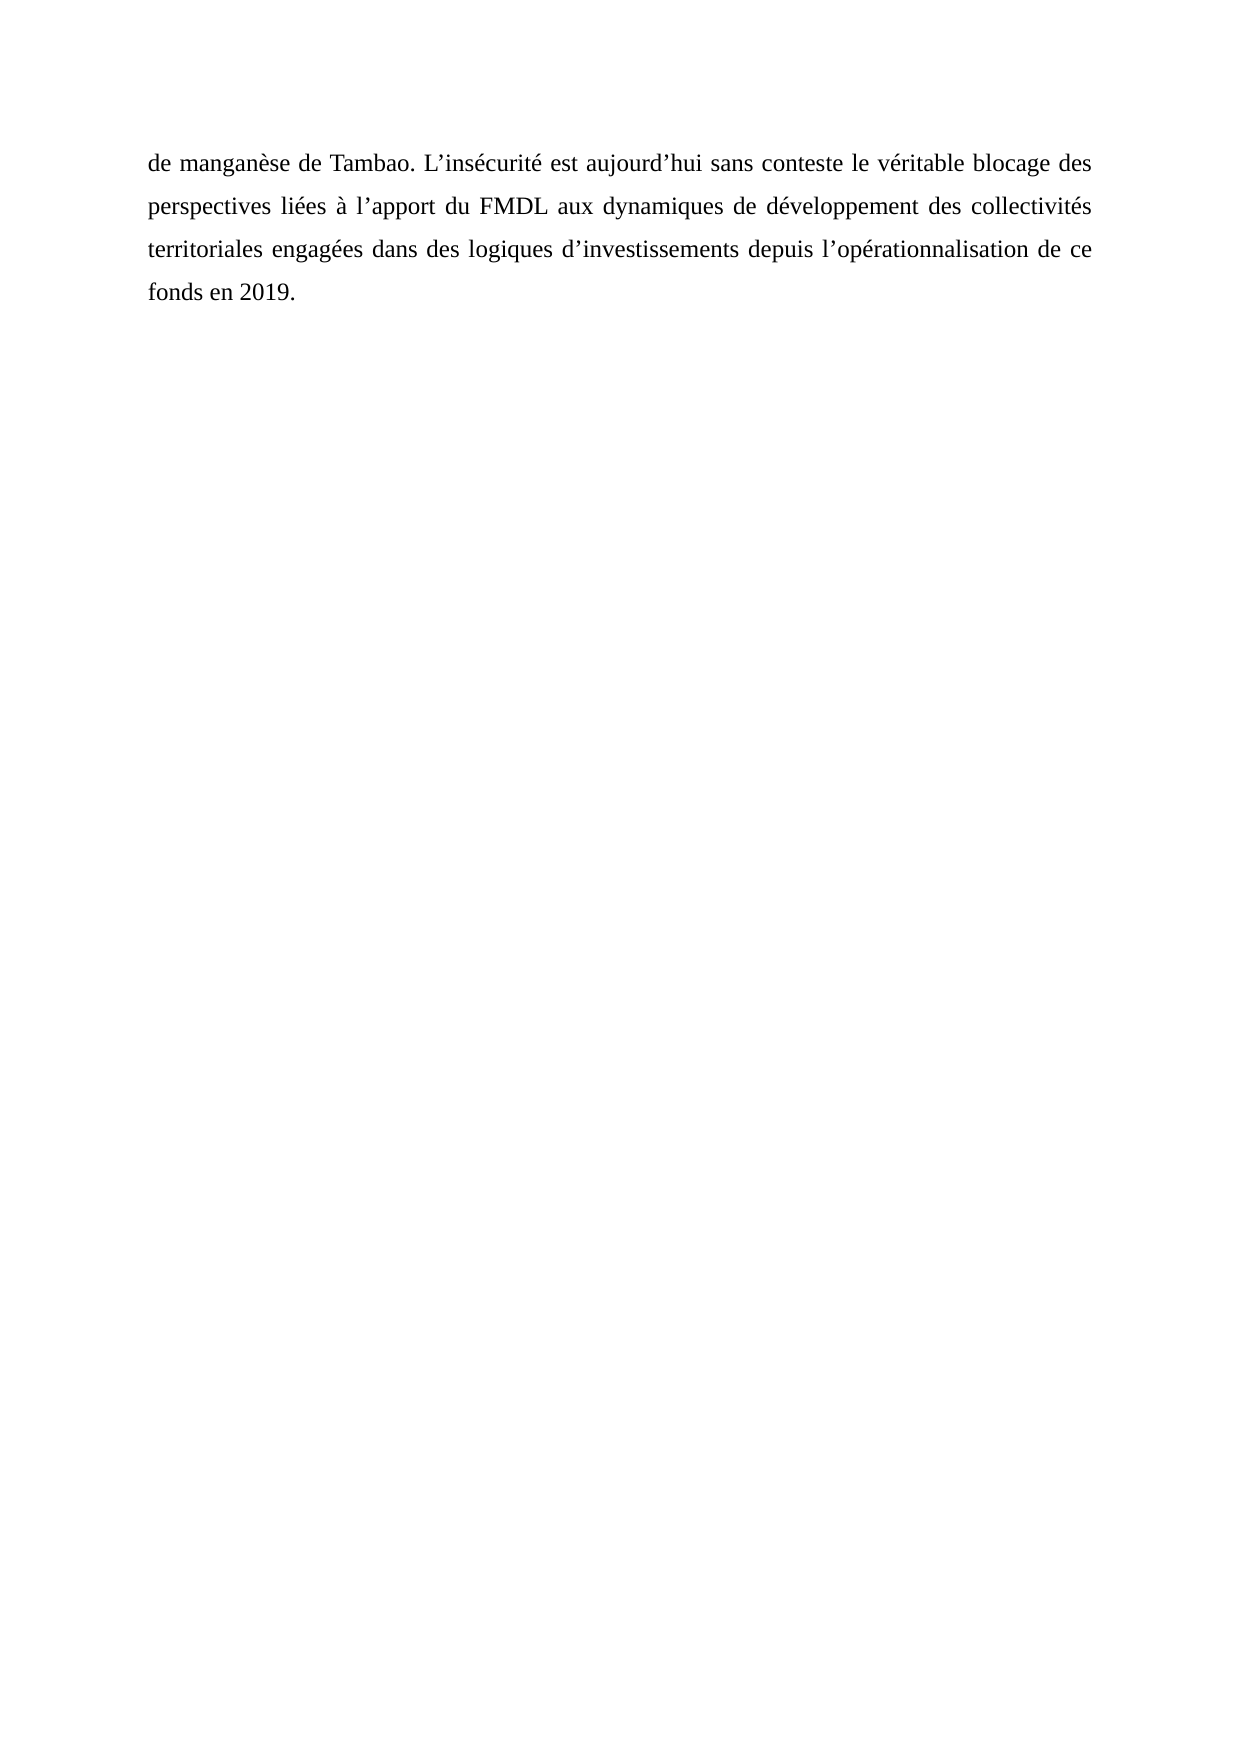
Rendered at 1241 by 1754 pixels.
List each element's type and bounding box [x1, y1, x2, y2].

text [148, 148, 1093, 306]
